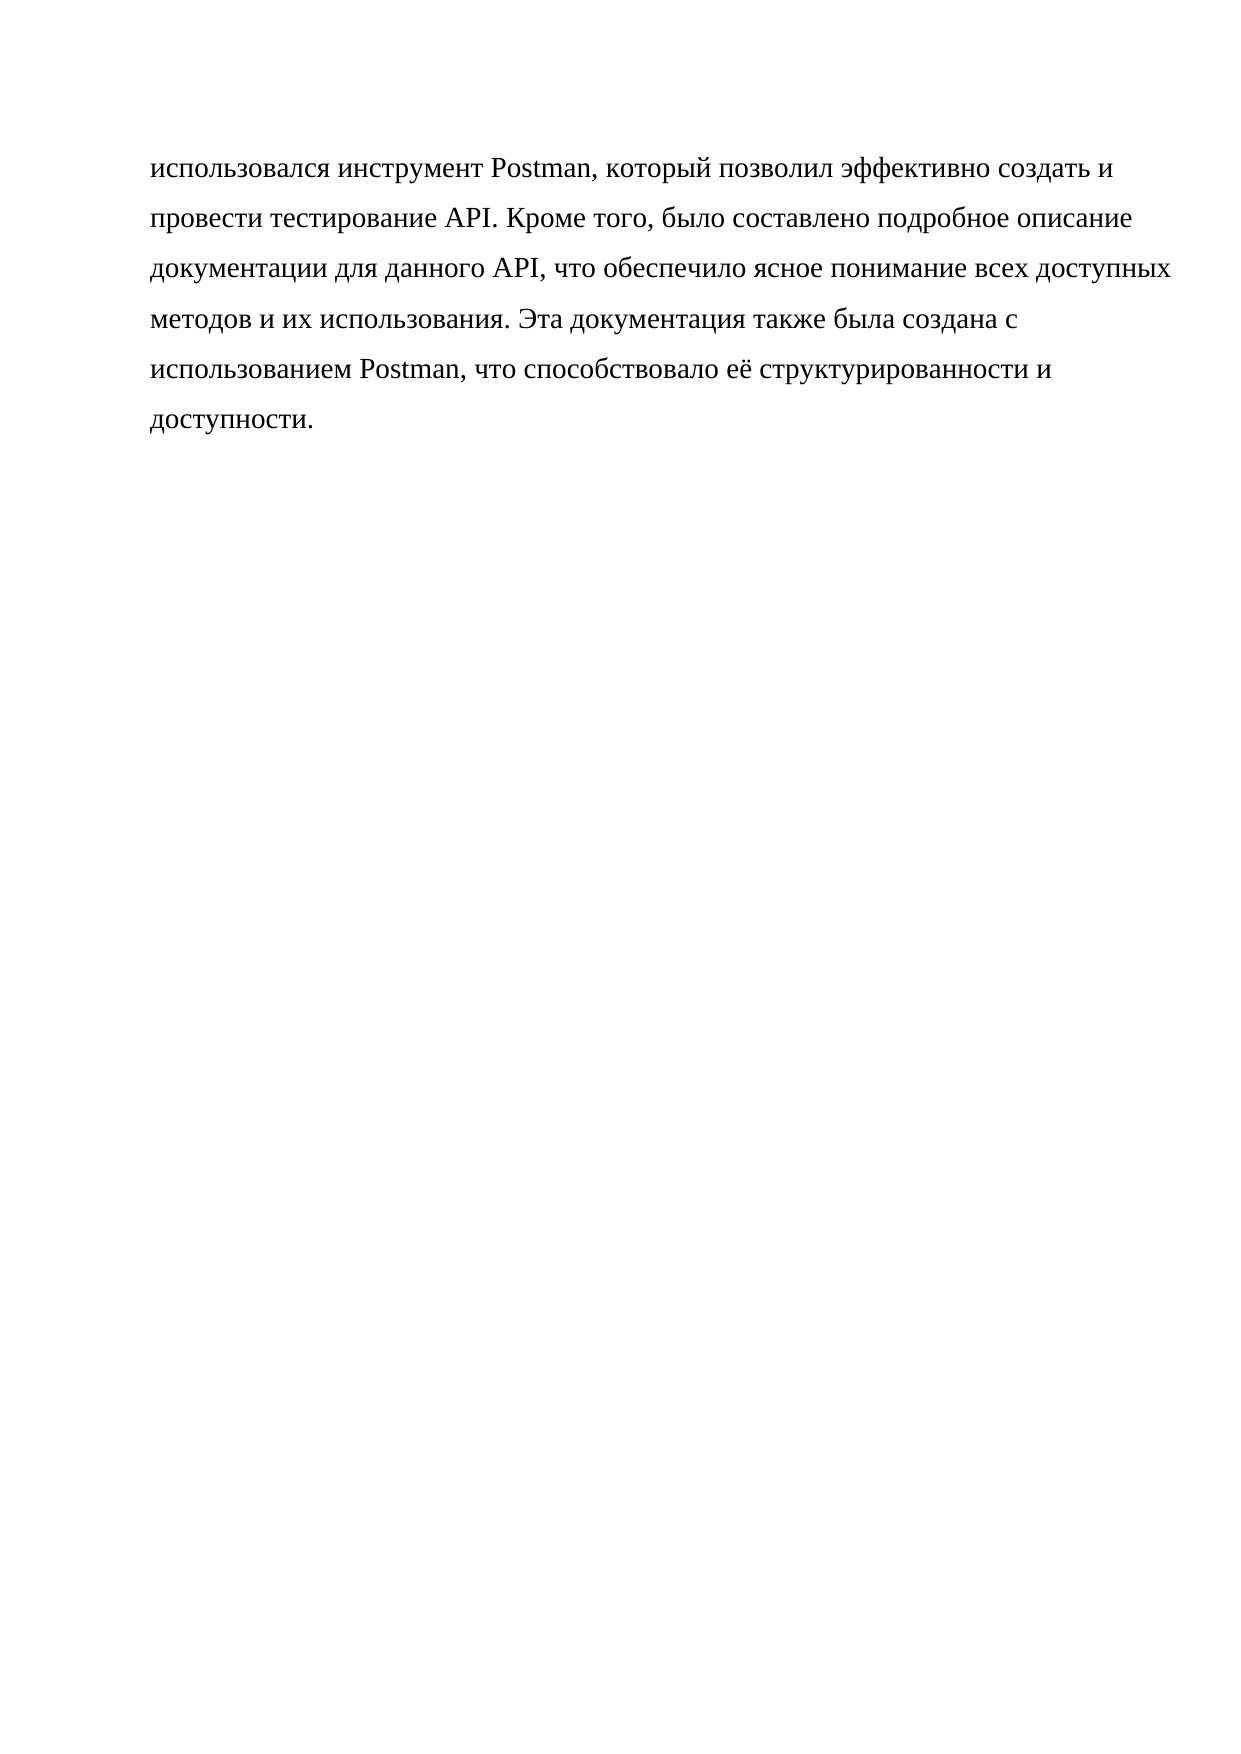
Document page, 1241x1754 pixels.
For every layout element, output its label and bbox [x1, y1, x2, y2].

text [150, 150, 1172, 435]
